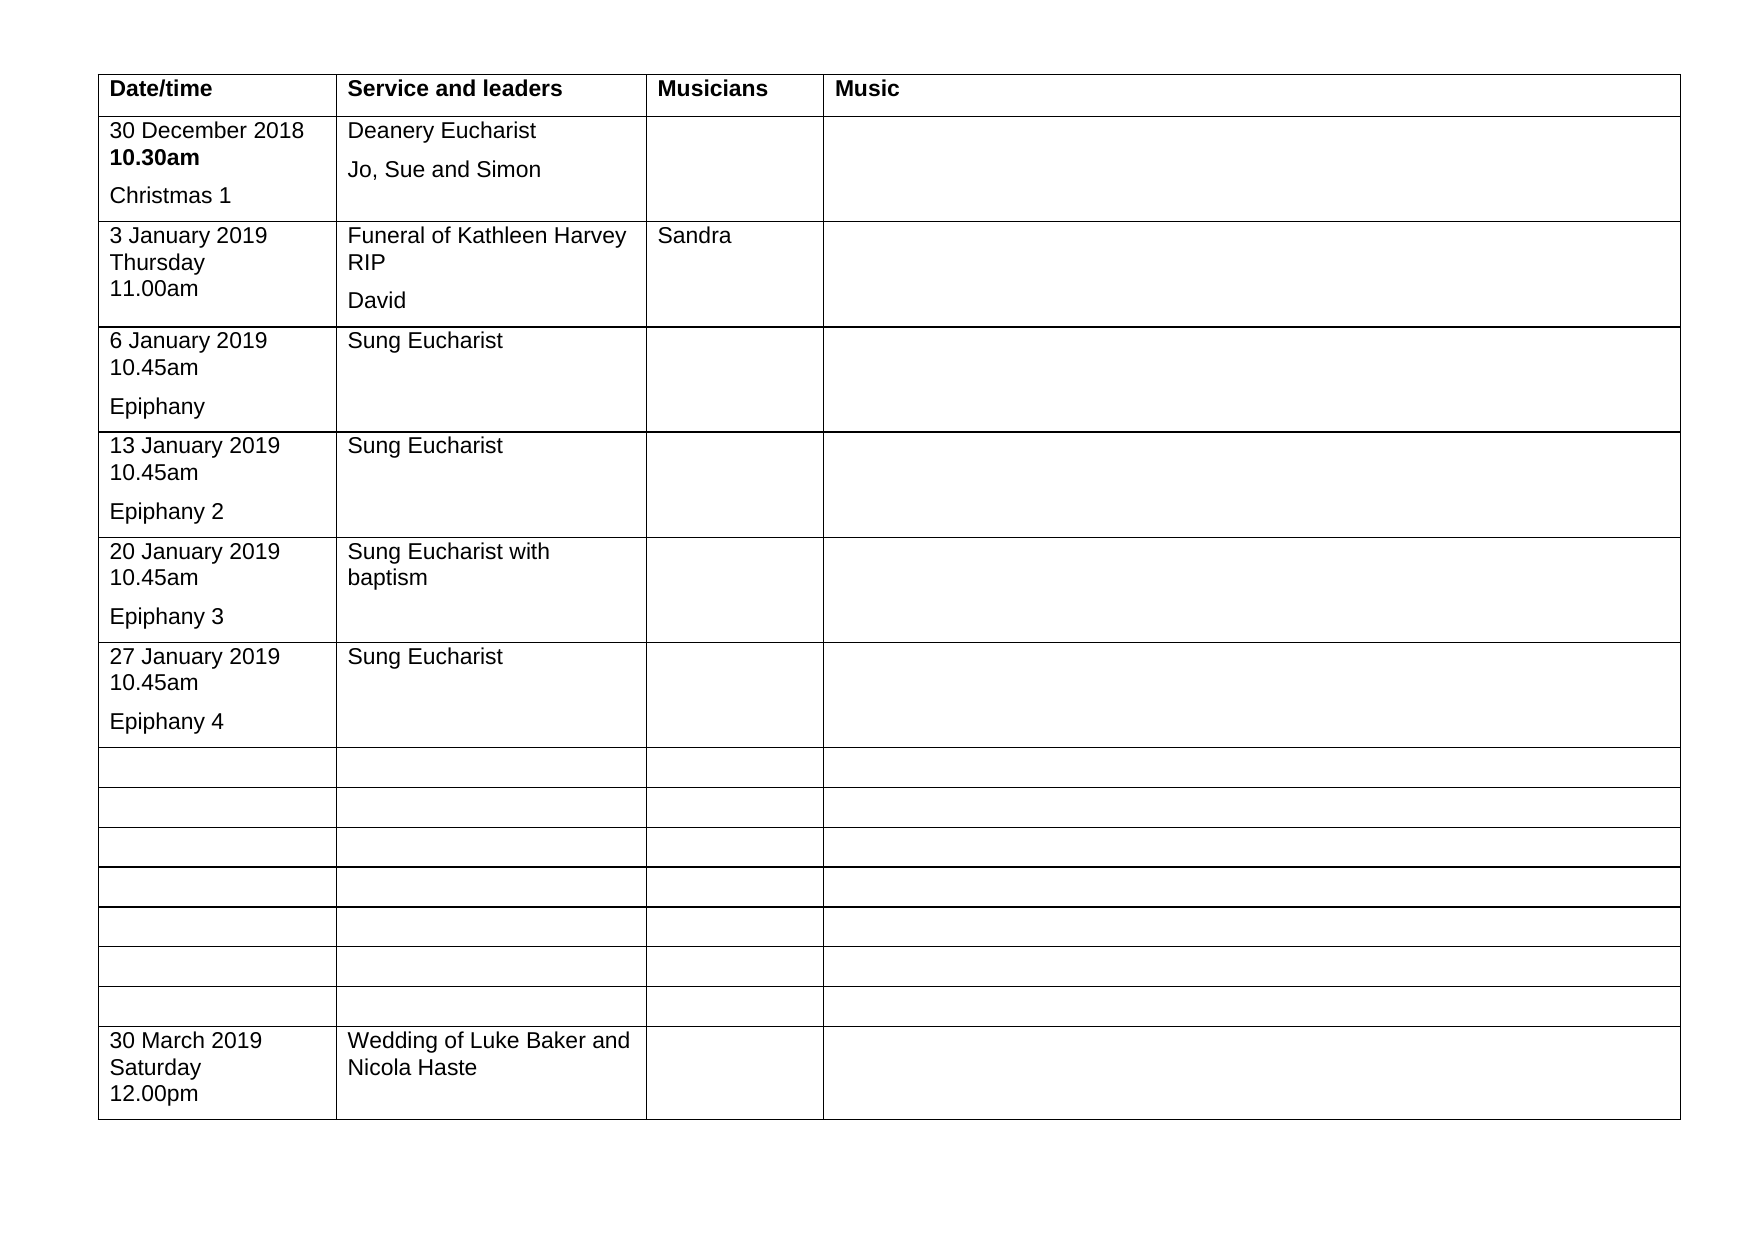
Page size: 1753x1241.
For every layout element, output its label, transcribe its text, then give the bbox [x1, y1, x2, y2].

table_cell [99, 828, 336, 866]
table_cell [824, 828, 1680, 866]
table_cell [824, 222, 1680, 326]
table_cell [647, 788, 823, 827]
table_cell [647, 947, 823, 986]
table_cell Deanery Eucharist Jo, Sue and Simon [337, 117, 646, 221]
table_cell [824, 328, 1680, 431]
table_cell 6 January 2019 10.45am Epiphany [99, 328, 336, 431]
table_cell [824, 538, 1680, 642]
table_cell 30 December 2018 10.30am Christmas 1 [99, 117, 336, 221]
table_cell [824, 748, 1680, 787]
table_header Musicians [647, 75, 823, 116]
table_cell [824, 1027, 1680, 1119]
table_cell [647, 643, 823, 747]
table_cell [824, 433, 1680, 537]
table_cell [824, 788, 1680, 827]
table_cell [647, 868, 823, 906]
table_cell 3 January 2019 Thursday 11.00am [99, 222, 336, 326]
table_cell [99, 868, 336, 906]
table_cell [647, 908, 823, 946]
table_cell [337, 748, 646, 787]
table_cell [647, 987, 823, 1026]
table_cell [824, 987, 1680, 1026]
table_cell [647, 748, 823, 787]
table_header Service and leaders [337, 75, 646, 116]
table_cell [824, 643, 1680, 747]
table_cell [647, 828, 823, 866]
table_cell [647, 1027, 823, 1119]
table_cell [99, 748, 336, 787]
table_cell Sung Eucharist [337, 328, 646, 431]
table_cell Wedding of Luke Baker and Nicola Haste [337, 1027, 646, 1119]
table_cell 13 January 2019 10.45am Epiphany 2 [99, 433, 336, 537]
table_cell [99, 947, 336, 986]
table_cell [337, 947, 646, 986]
table_cell 27 January 2019 10.45am Epiphany 4 [99, 643, 336, 747]
table_cell 30 March 2019 Saturday 12.00pm [99, 1027, 336, 1119]
table_cell [824, 908, 1680, 946]
table_cell Funeral of Kathleen Harvey RIP David [337, 222, 646, 326]
table_cell [337, 868, 646, 906]
table_cell [99, 987, 336, 1026]
table_cell [647, 328, 823, 431]
table_cell [337, 908, 646, 946]
table_cell [337, 828, 646, 866]
table_cell Sandra [647, 222, 823, 326]
table_cell [99, 788, 336, 827]
table_cell [824, 947, 1680, 986]
table_header Date/time [99, 75, 336, 116]
table_cell [99, 908, 336, 946]
table_cell [647, 538, 823, 642]
table_header Music [824, 75, 1680, 116]
table_cell Sung Eucharist [337, 433, 646, 537]
table_cell [824, 868, 1680, 906]
table_cell [647, 117, 823, 221]
table_cell [824, 117, 1680, 221]
table_cell Sung Eucharist with baptism [337, 538, 646, 642]
table_cell Sung Eucharist [337, 643, 646, 747]
table_cell [647, 433, 823, 537]
table_cell [337, 788, 646, 827]
table_cell [337, 987, 646, 1026]
table_cell 20 January 2019 10.45am Epiphany 3 [99, 538, 336, 642]
